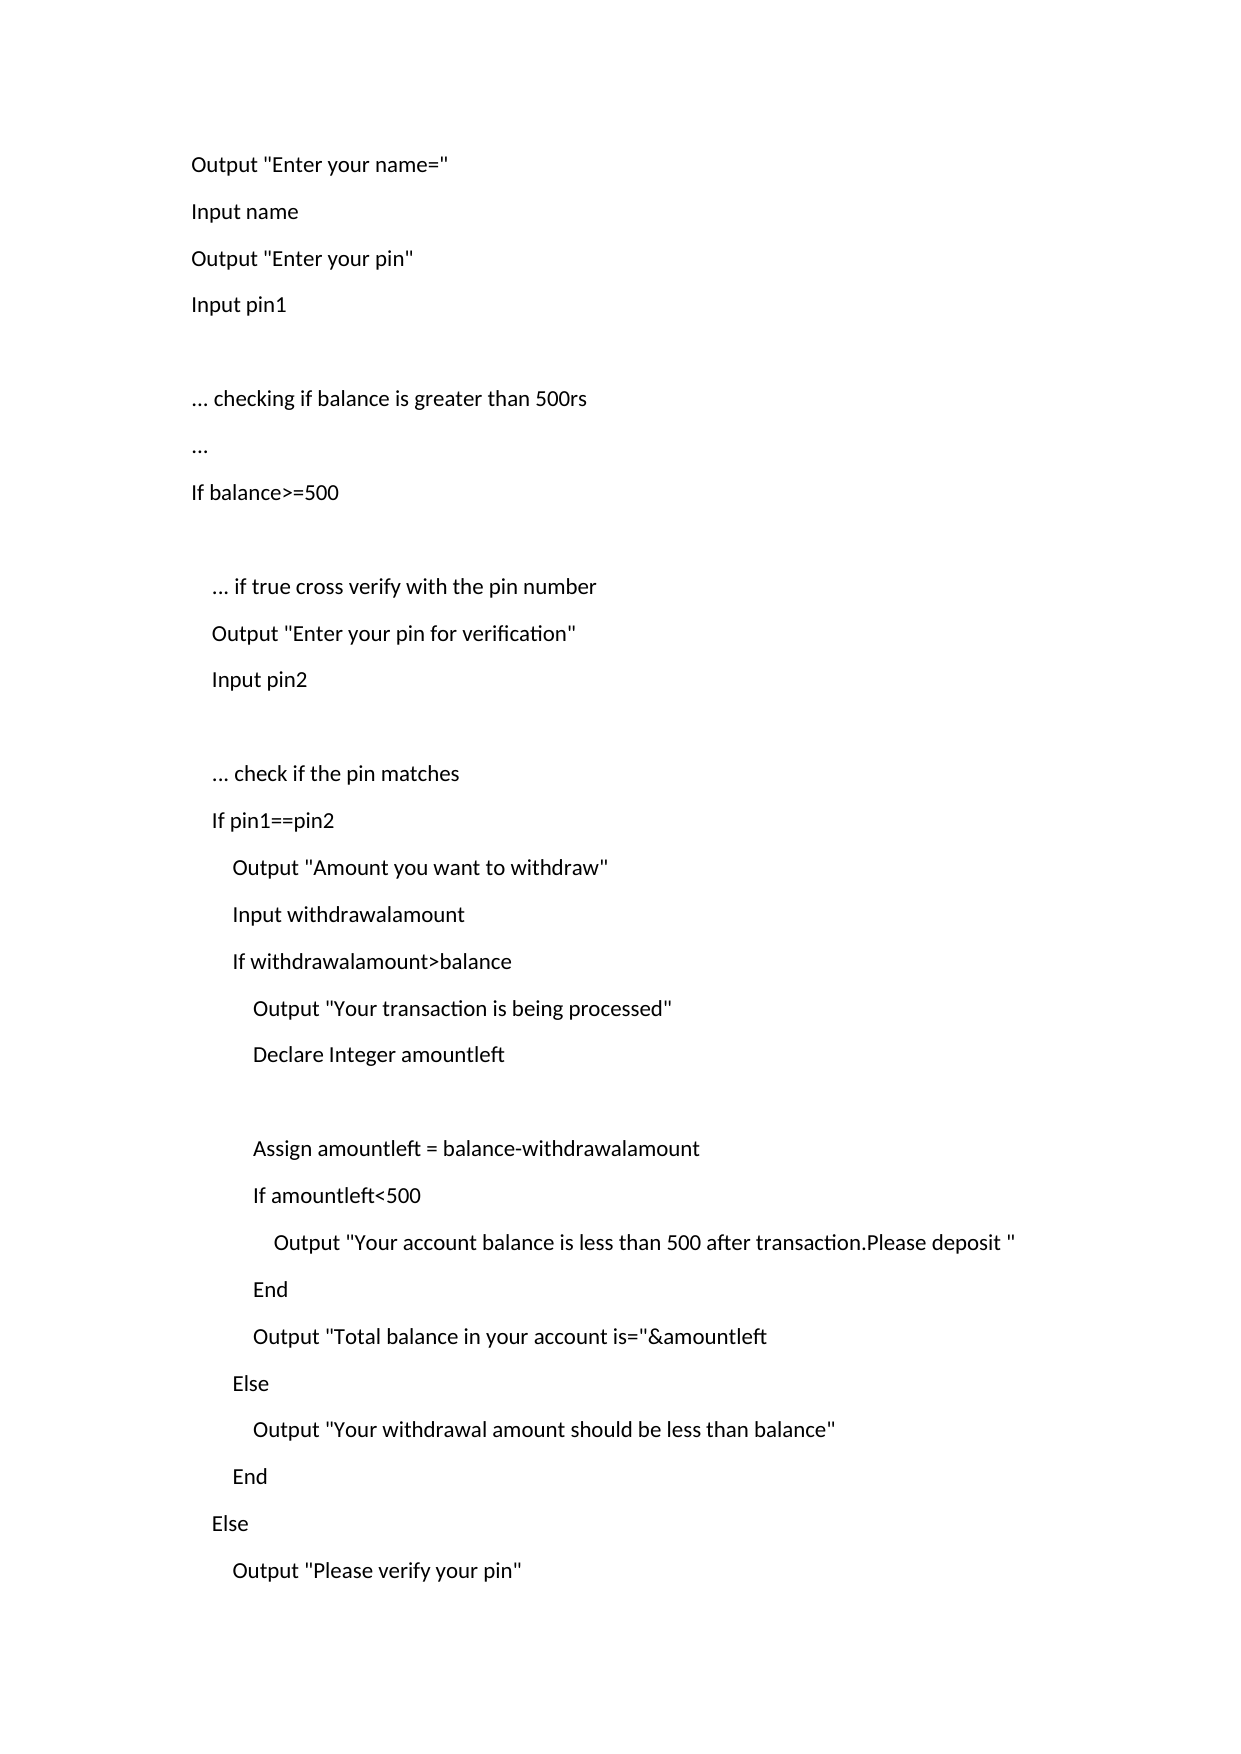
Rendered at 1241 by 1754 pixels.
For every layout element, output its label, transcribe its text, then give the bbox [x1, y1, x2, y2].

text Output "Your withdrawal amount should be less than balance" [150, 1416, 1090, 1444]
text If balance>=500 [150, 478, 1090, 506]
text End [150, 1462, 1090, 1491]
text Output "Your account balance is less than 500 after transaction.Please deposit " [150, 1228, 1090, 1256]
text Output "Please verify your pin" [150, 1556, 1090, 1584]
text If pin1==pin2 [150, 806, 1090, 834]
text Output "Your transaction is being processed" [150, 994, 1090, 1022]
text If amountleft<500 [150, 1181, 1090, 1209]
text End [150, 1275, 1090, 1303]
text ... checking if balance is greater than 500rs [150, 384, 1090, 412]
text Output "Amount you want to withdraw" [150, 853, 1090, 881]
text Input pin1 [150, 291, 1090, 319]
text Output "Enter your pin" [150, 244, 1090, 272]
text Input withdrawalamount [150, 900, 1090, 928]
text Declare Integer amountleft [150, 1041, 1090, 1069]
text Input name [150, 197, 1090, 225]
text ... if true cross verify with the pin number [150, 572, 1090, 600]
text Output "Enter your pin for verification" [150, 619, 1090, 647]
text ... check if the pin matches [150, 759, 1090, 787]
text Assign amountleft = balance-withdrawalamount [150, 1134, 1090, 1162]
text Output "Enter your name=" [150, 150, 1090, 178]
text Output "Total balance in your account is="&amountleft [150, 1322, 1090, 1350]
text Input pin2 [150, 666, 1090, 694]
text Else [150, 1509, 1090, 1537]
text If withdrawalamount>balance [150, 947, 1090, 975]
text Else [150, 1369, 1090, 1397]
text ... [150, 431, 1090, 459]
